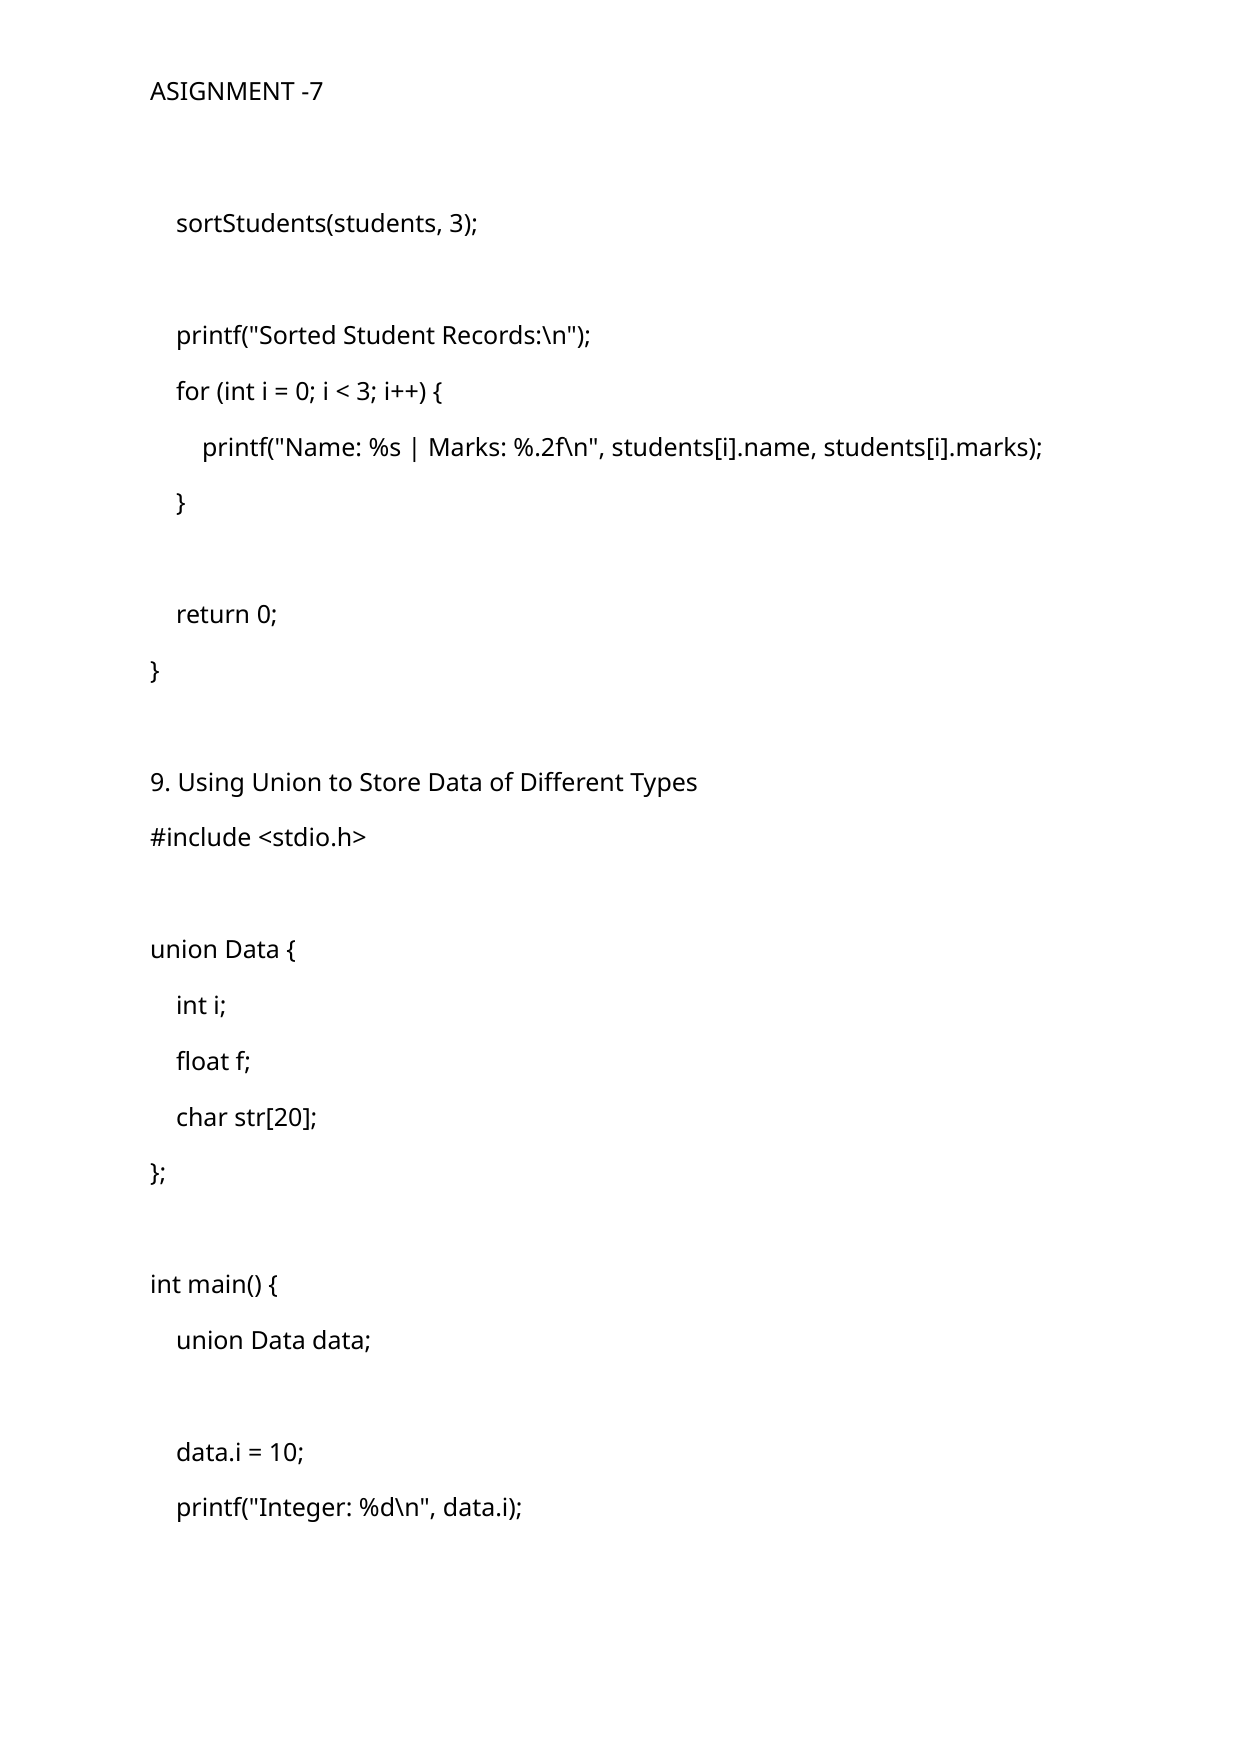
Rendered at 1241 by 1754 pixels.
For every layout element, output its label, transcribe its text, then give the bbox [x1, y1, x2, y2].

text float f; [150, 1043, 1090, 1077]
text union Data data; [150, 1322, 1090, 1357]
text }; [150, 1155, 1090, 1189]
text union Data { [150, 932, 1090, 966]
text int i; [150, 987, 1090, 1022]
text printf("Integer: %d\n", data.i); [150, 1490, 1090, 1524]
text for (int i = 0; i < 3; i++) { [150, 373, 1090, 407]
text printf("Sorted Student Records:\n"); [150, 317, 1090, 352]
text printf("Name: %s | Marks: %.2f\n", students[i].name, students[i].marks); [150, 429, 1090, 463]
text #include <stdio.h> [150, 820, 1090, 854]
text data.i = 10; [150, 1434, 1090, 1468]
text } [150, 652, 1090, 687]
text } [150, 485, 1090, 519]
text return 0; [150, 597, 1090, 631]
text char str[20]; [150, 1099, 1090, 1133]
text sortStudents(students, 3); [150, 206, 1090, 240]
text 9. Using Union to Store Data of Different Types [150, 764, 1090, 798]
text int main() { [150, 1267, 1090, 1301]
